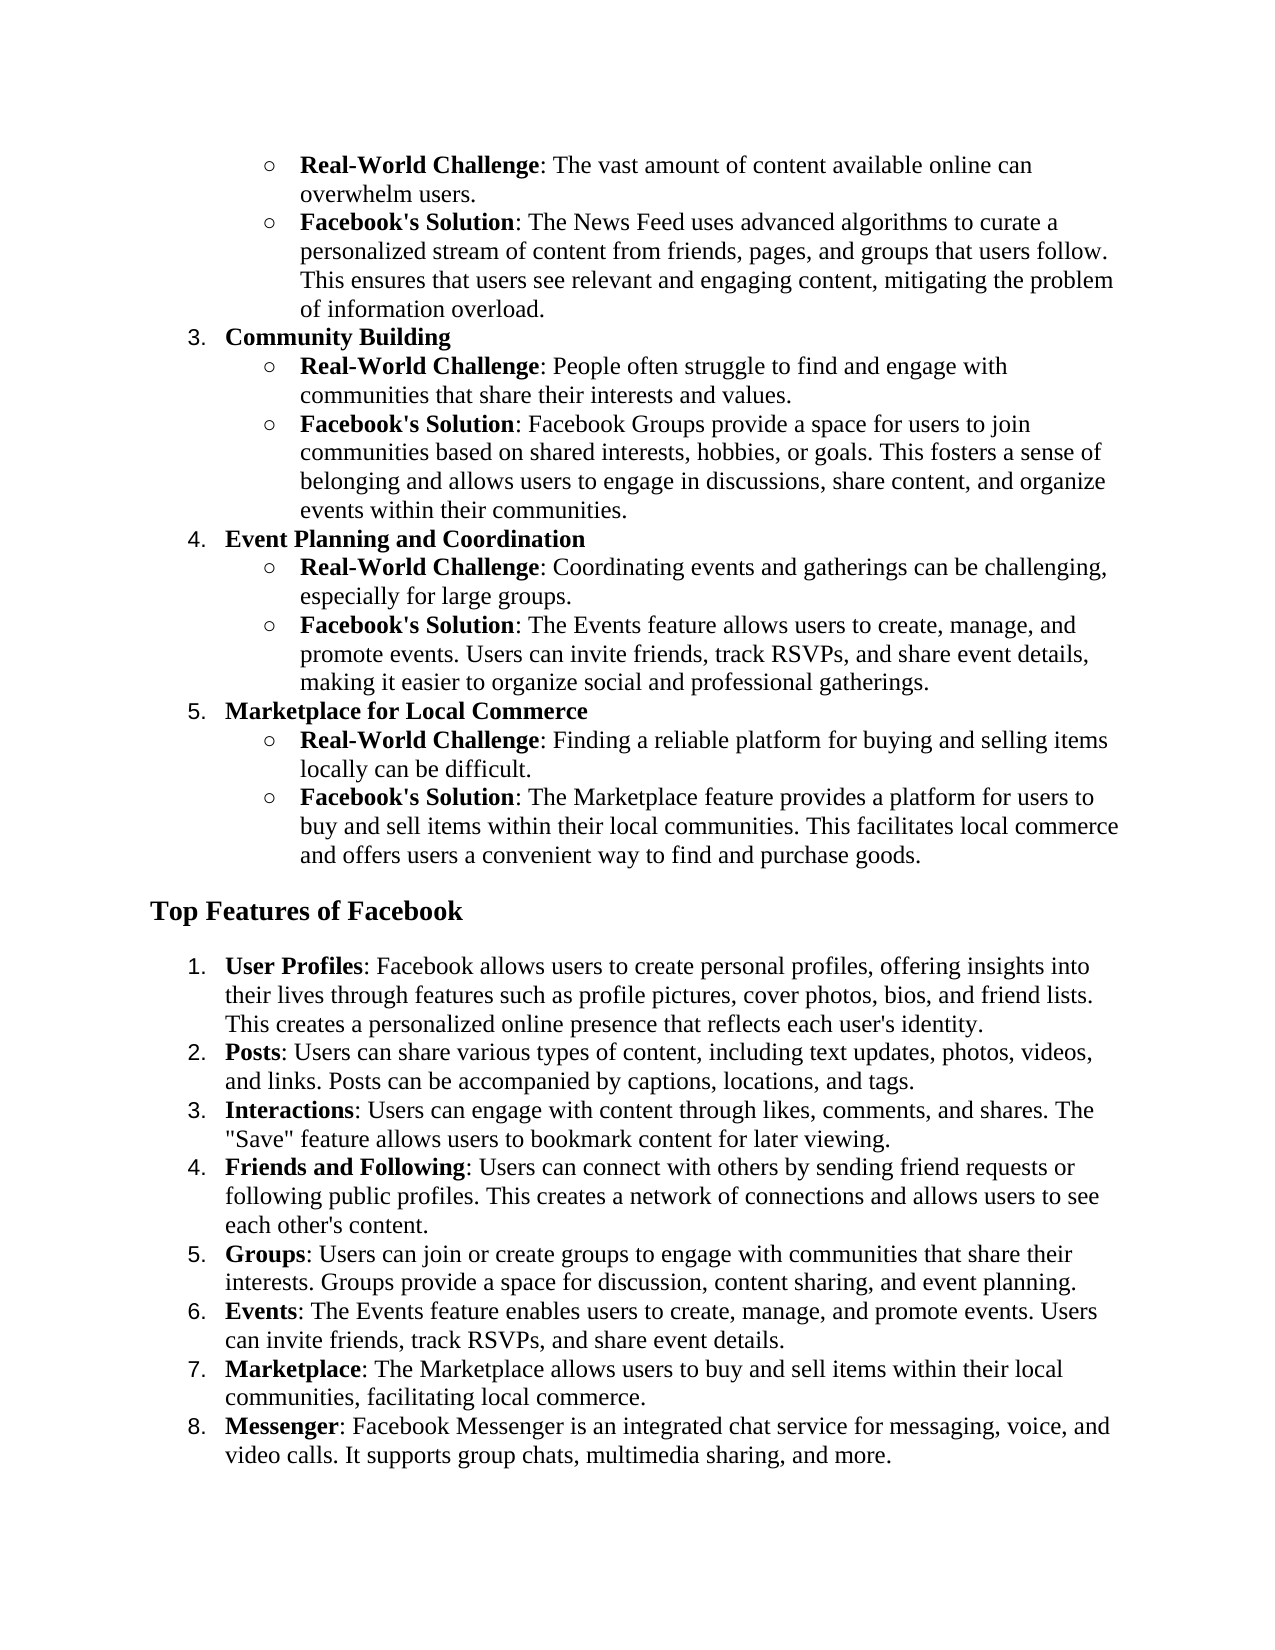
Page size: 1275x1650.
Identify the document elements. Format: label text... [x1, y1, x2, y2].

list Posts: Users can share various types of content, including text updates, photos, videos, and links. Posts can be accompanied by captions, locations, and tags. [187, 1037, 1125, 1095]
list Facebook's Solution: The Events feature allows users to create, manage, and promote events. Users can invite friends, track RSVPs, and share event details, making it easier to organize social and professional gatherings. [262, 610, 1125, 696]
list Friends and Following: Users can connect with others by sending friend requests or following public profiles. This creates a network of connections and allows users to see each other's content. [187, 1152, 1125, 1239]
list Real-World Challenge: Coordinating events and gatherings can be challenging, especially for large groups. [262, 552, 1125, 610]
list Real-World Challenge: The vast amount of content available online can overwhelm users. [262, 150, 1125, 207]
list Facebook's Solution: The Marketplace feature provides a platform for users to buy and sell items within their local communities. This facilitates local commerce and offers users a convenient way to find and purchase goods. [262, 782, 1125, 869]
list Messenger: Facebook Messenger is an integrated chat service for messaging, voice, and video calls. It supports group chats, multimedia sharing, and more. [187, 1411, 1125, 1469]
list Interactions: Users can engage with content through likes, comments, and shares. The "Save" feature allows users to bookmark content for later viewing. [187, 1095, 1125, 1152]
list Facebook's Solution: Facebook Groups provide a space for users to join communities based on shared interests, hobbies, or goals. This fosters a sense of belonging and allows users to engage in discussions, share content, and organize events within their communities. [262, 409, 1125, 524]
list Real-World Challenge: Finding a reliable platform for buying and selling items locally can be difficult. [262, 725, 1125, 782]
list Groups: Users can join or create groups to engage with communities that share their interests. Groups provide a space for discussion, content sharing, and event planning. [187, 1239, 1125, 1296]
list User Profiles: Facebook allows users to create personal profiles, offering insights into their lives through features such as profile pictures, cover photos, bios, and friend lists. This creates a personalized online presence that reflects each user's identity. [187, 951, 1125, 1037]
list Marketplace for Local Commerce [187, 696, 1125, 725]
list Events: The Events feature enables users to create, manage, and promote events. Users can invite friends, track RSVPs, and share event details. [187, 1296, 1125, 1354]
list Facebook's Solution: The News Feed uses advanced algorithms to curate a personalized stream of content from friends, pages, and groups that users follow. This ensures that users see relevant and engaging content, mitigating the problem of information overload. [262, 207, 1125, 322]
list Community Building [187, 322, 1125, 351]
list Real-World Challenge: People often struggle to find and engage with communities that share their interests and values. [262, 351, 1125, 409]
text Top Features of Facebook [150, 894, 1125, 926]
list Event Planning and Coordination [187, 524, 1125, 552]
list Marketplace: The Marketplace allows users to buy and sell items within their local communities, facilitating local commerce. [187, 1354, 1125, 1411]
